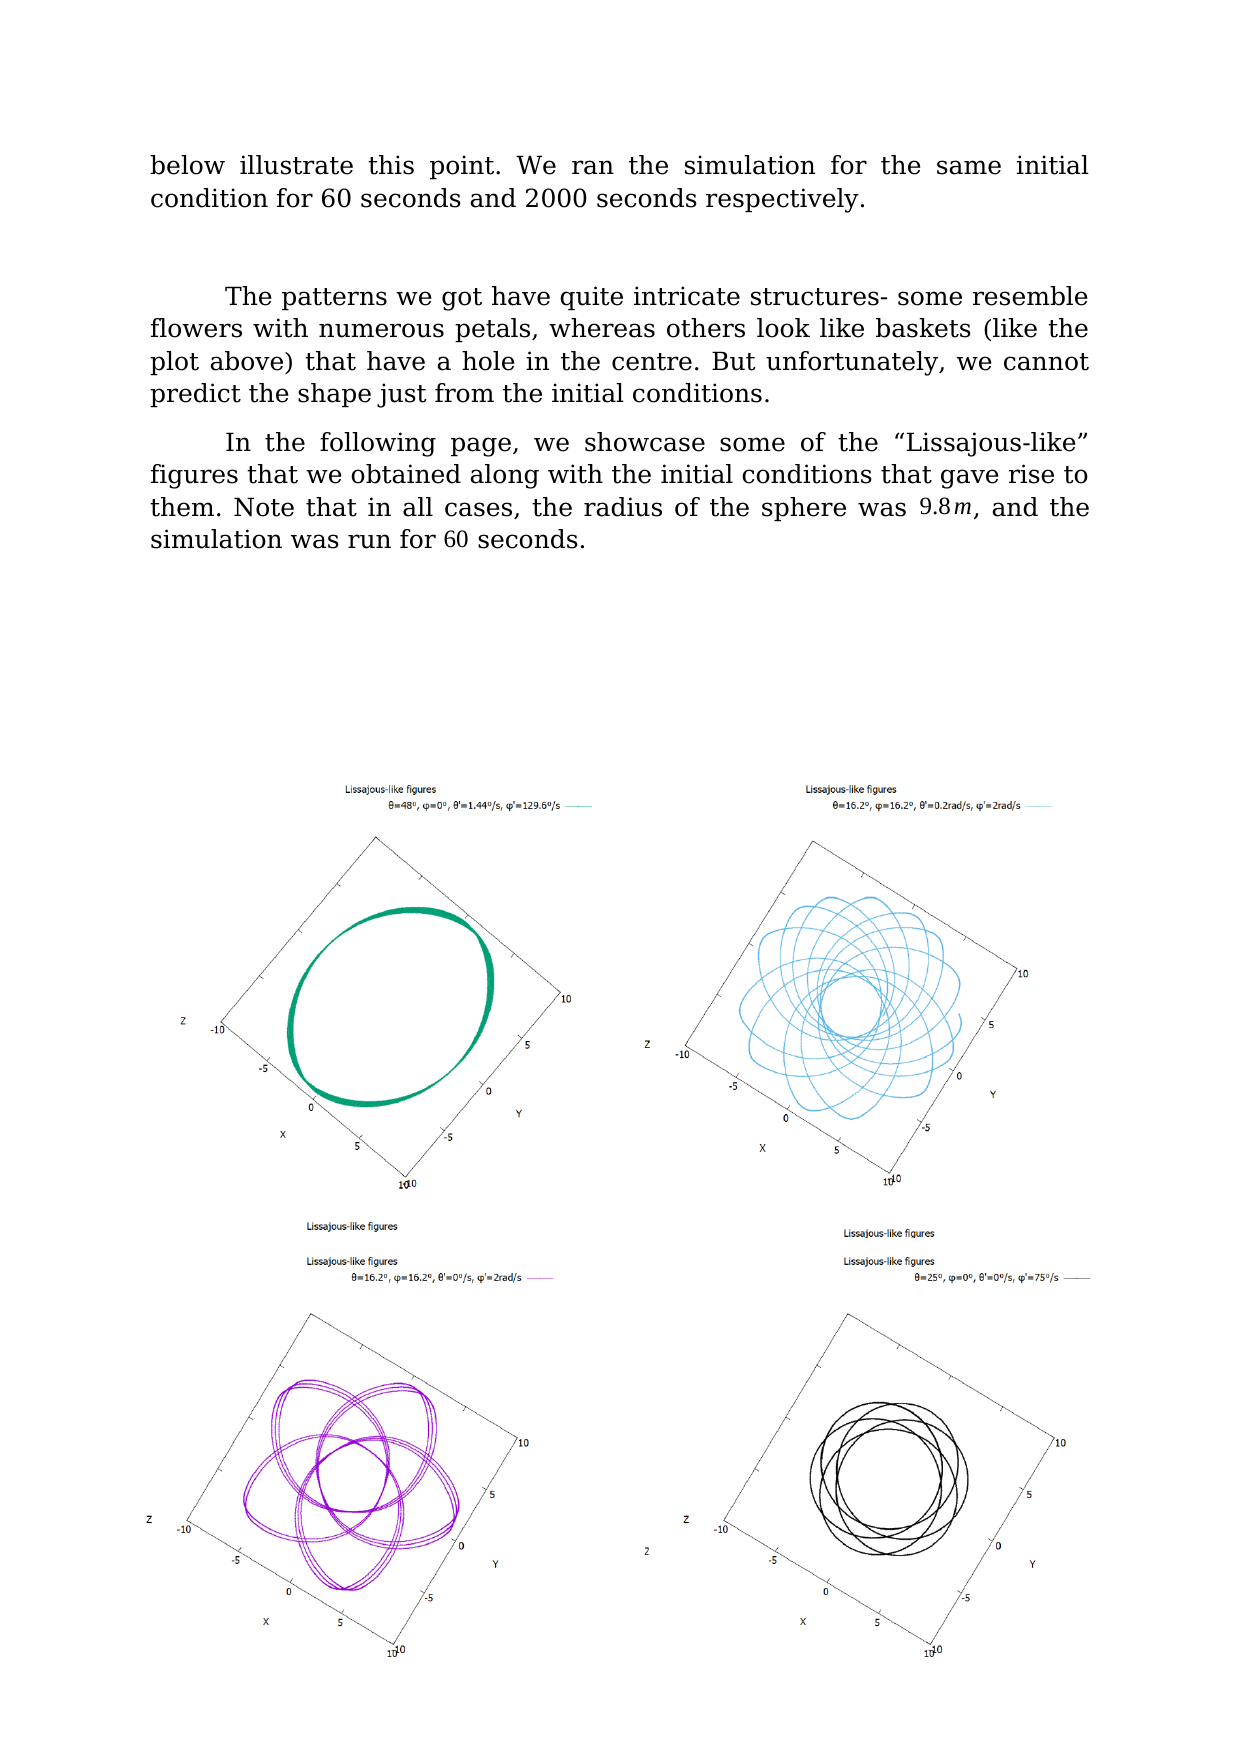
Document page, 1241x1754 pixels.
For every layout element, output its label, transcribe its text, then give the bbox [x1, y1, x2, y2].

text In the following page, we showcase some of the “Lissajous-like” figures that we obtained along with the initial conditions that gave rise to them. Note that in all cases, the radius of the sphere was , and the simulation was run for seconds. [150, 427, 1090, 554]
text The patterns we got have quite intricate structures- some resemble flowers with numerous petals, whereas others look like baskets (like the plot above) that have a hole in the centre. But unfortunately, we cannot predict the shape just from the initial conditions. [150, 281, 1090, 408]
picture [111, 767, 1129, 1754]
